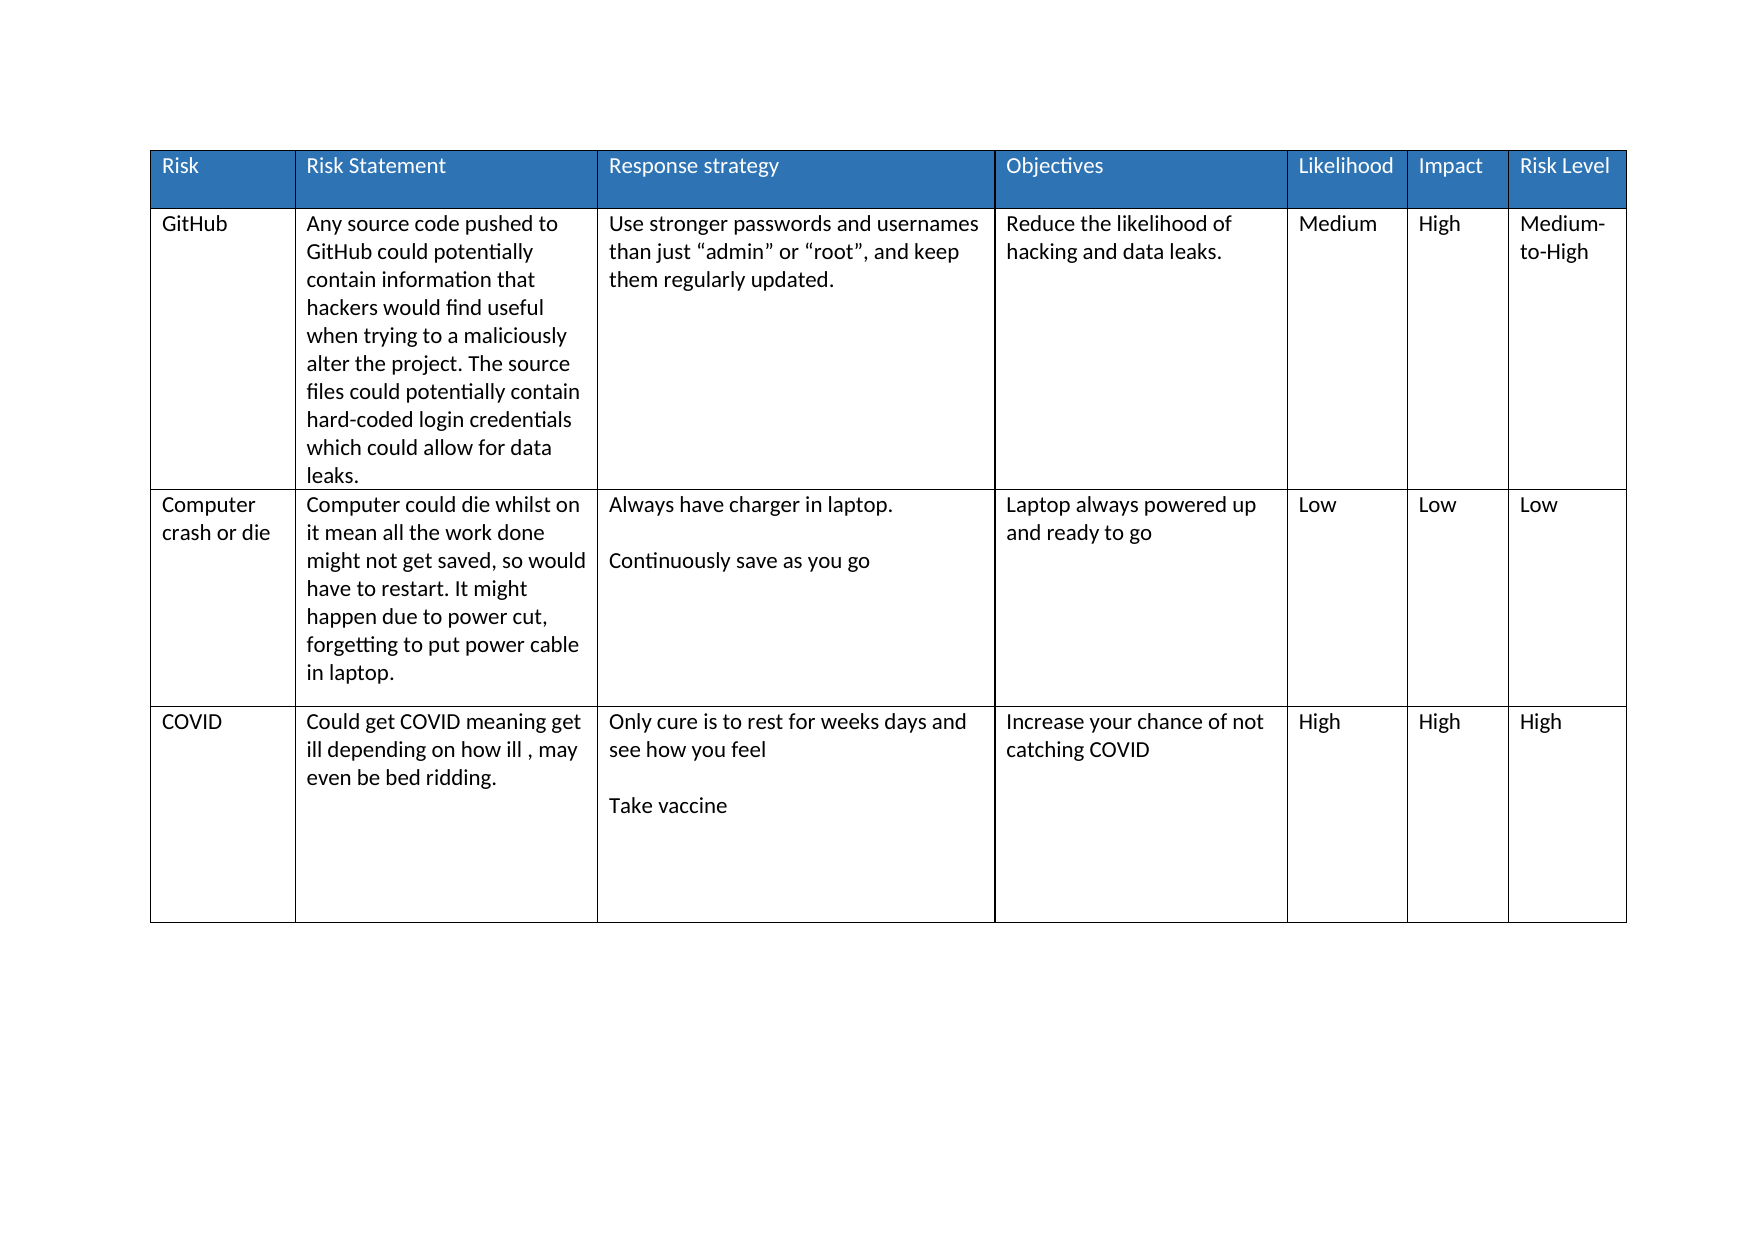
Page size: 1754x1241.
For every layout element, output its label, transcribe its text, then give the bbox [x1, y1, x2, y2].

table_cell Always have charger in laptop. Continuously save as you go [598, 490, 994, 706]
table_cell High [1288, 707, 1407, 922]
table_header Likelihood [1288, 151, 1407, 208]
table_cell Laptop always powered up and ready to go [996, 490, 1287, 706]
table_cell GitHub [151, 209, 295, 489]
table_cell Medium [1288, 209, 1407, 489]
table_header Impact [1408, 151, 1508, 208]
table_cell Use stronger passwords and usernames than just “admin” or “root”, and keep them regularly updated. [598, 209, 994, 489]
table_cell High [1408, 209, 1508, 489]
table_cell High [1408, 707, 1508, 922]
table_header Risk Level [1509, 151, 1626, 208]
table_cell Increase your chance of not catching COVID [996, 707, 1287, 922]
table_header Risk [151, 151, 295, 208]
table_cell Low [1509, 490, 1626, 706]
table_cell Any source code pushed to GitHub could potentially contain information that hackers would find useful when trying to a maliciously alter the project. The source files could potentially contain hard-coded login credentials which could allow for data leaks. [296, 209, 597, 489]
table_cell Low [1408, 490, 1508, 706]
table_cell High [1509, 707, 1626, 922]
table_cell Low [1288, 490, 1407, 706]
table_header Response strategy [598, 151, 994, 208]
table_cell COVID [151, 707, 295, 922]
table_cell Reduce the likelihood of hacking and data leaks. [996, 209, 1287, 489]
table_cell Only cure is to rest for weeks days and see how you feel Take vaccine [598, 707, 994, 922]
table_cell Computer crash or die [151, 490, 295, 706]
table_cell Could get COVID meaning get ill depending on how ill , may even be bed ridding. [296, 707, 597, 922]
table_cell Computer could die whilst on it mean all the work done might not get saved, so would have to restart. It might happen due to power cut, forgetting to put power cable in laptop. [296, 490, 597, 706]
table_cell Medium-to-High [1509, 209, 1626, 489]
table_header Risk Statement [296, 151, 597, 208]
table_header Objectives [996, 151, 1287, 208]
